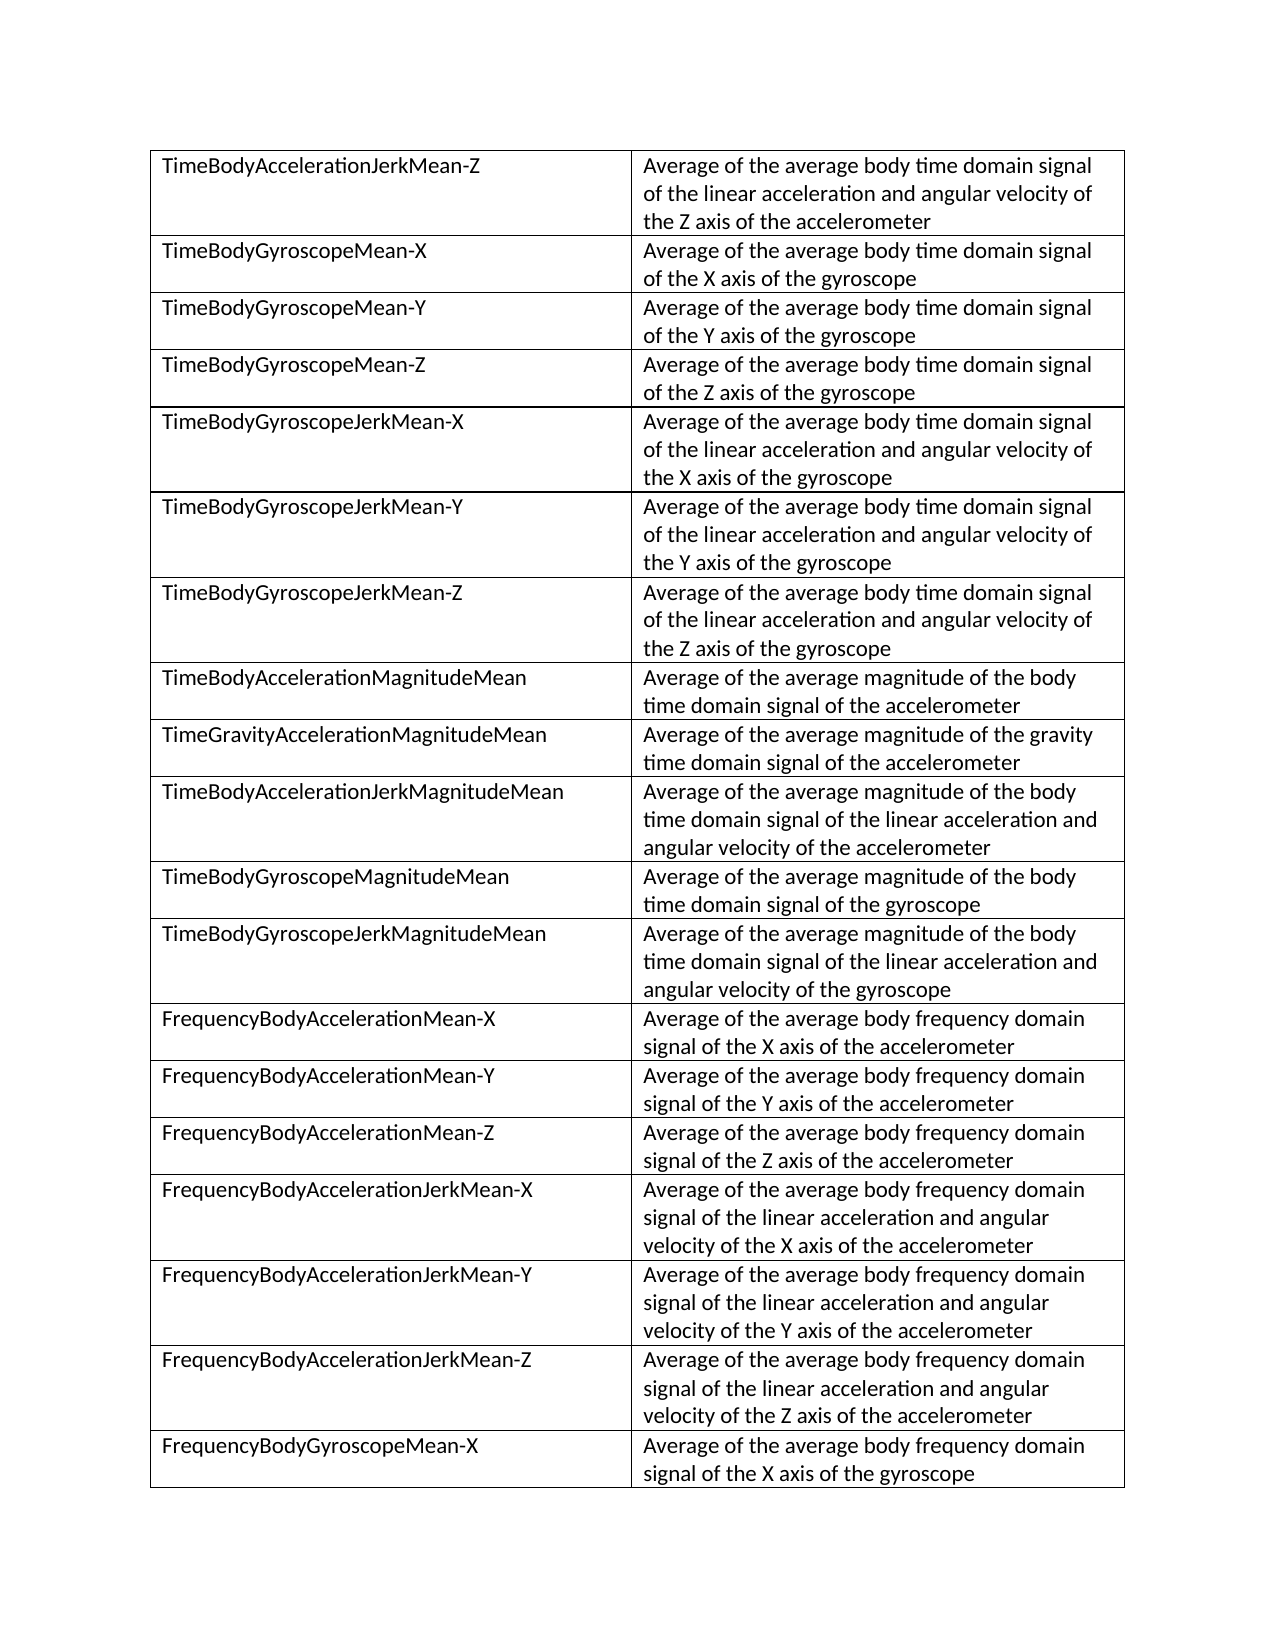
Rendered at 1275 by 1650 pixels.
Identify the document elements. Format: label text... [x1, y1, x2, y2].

table_cell FrequencyBodyAccelerationMean-X [151, 1004, 631, 1060]
table_cell Average of the average body time domain signal of the linear acceleration and angular velocity of the Y axis of the gyroscope [632, 493, 1124, 577]
table_cell FrequencyBodyGyroscopeMean-X [151, 1431, 631, 1487]
table_cell Average of the average body time domain signal of the linear acceleration and angular velocity of the X axis of the gyroscope [632, 408, 1124, 491]
table_cell TimeBodyGyroscopeJerkMagnitudeMean [151, 919, 631, 1003]
table_cell Average of the average magnitude of the body time domain signal of the accelerometer [632, 663, 1124, 719]
table_cell TimeBodyGyroscopeJerkMean-X [151, 408, 631, 491]
table_cell Average of the average body frequency domain signal of the X axis of the accelerometer [632, 1004, 1124, 1060]
table_cell FrequencyBodyAccelerationJerkMean-Y [151, 1261, 631, 1344]
table_cell Average of the average magnitude of the body time domain signal of the gyroscope [632, 862, 1124, 918]
table_cell Average of the average body time domain signal of the linear acceleration and angular velocity of the Z axis of the gyroscope [632, 578, 1124, 662]
table_cell TimeBodyGyroscopeMean-Y [151, 293, 631, 349]
table_cell Average of the average body frequency domain signal of the linear acceleration and angular velocity of the X axis of the accelerometer [632, 1175, 1124, 1259]
table_cell Average of the average body frequency domain signal of the linear acceleration and angular velocity of the Y axis of the accelerometer [632, 1261, 1124, 1344]
table_cell Average of the average magnitude of the gravity time domain signal of the accelerometer [632, 720, 1124, 776]
table_cell TimeBodyGyroscopeJerkMean-Z [151, 578, 631, 662]
table_cell FrequencyBodyAccelerationJerkMean-X [151, 1175, 631, 1259]
table_cell Average of the average magnitude of the body time domain signal of the linear acceleration and angular velocity of the gyroscope [632, 919, 1124, 1003]
table_cell Average of the average body frequency domain signal of the X axis of the gyroscope [632, 1431, 1124, 1487]
table_cell TimeBodyAccelerationMagnitudeMean [151, 663, 631, 719]
table_cell TimeGravityAccelerationMagnitudeMean [151, 720, 631, 776]
table_cell Average of the average magnitude of the body time domain signal of the linear acceleration and angular velocity of the accelerometer [632, 777, 1124, 861]
table_cell TimeBodyAccelerationJerkMean-Z [151, 151, 631, 235]
table_cell FrequencyBodyAccelerationJerkMean-Z [151, 1346, 631, 1430]
table_cell TimeBodyAccelerationJerkMagnitudeMean [151, 777, 631, 861]
table_cell TimeBodyGyroscopeMean-Z [151, 350, 631, 406]
table_cell Average of the average body time domain signal of the linear acceleration and angular velocity of the Z axis of the accelerometer [632, 151, 1124, 235]
table_cell TimeBodyGyroscopeJerkMean-Y [151, 493, 631, 577]
table_cell Average of the average body frequency domain signal of the Z axis of the accelerometer [632, 1118, 1124, 1174]
table_cell Average of the average body time domain signal of the X axis of the gyroscope [632, 236, 1124, 292]
table_cell TimeBodyGyroscopeMagnitudeMean [151, 862, 631, 918]
table_cell Average of the average body time domain signal of the Y axis of the gyroscope [632, 293, 1124, 349]
table_cell FrequencyBodyAccelerationMean-Y [151, 1061, 631, 1117]
table_cell TimeBodyGyroscopeMean-X [151, 236, 631, 292]
table_cell Average of the average body frequency domain signal of the linear acceleration and angular velocity of the Z axis of the accelerometer [632, 1346, 1124, 1430]
table_cell Average of the average body frequency domain signal of the Y axis of the accelerometer [632, 1061, 1124, 1117]
table_cell Average of the average body time domain signal of the Z axis of the gyroscope [632, 350, 1124, 406]
table_cell FrequencyBodyAccelerationMean-Z [151, 1118, 631, 1174]
